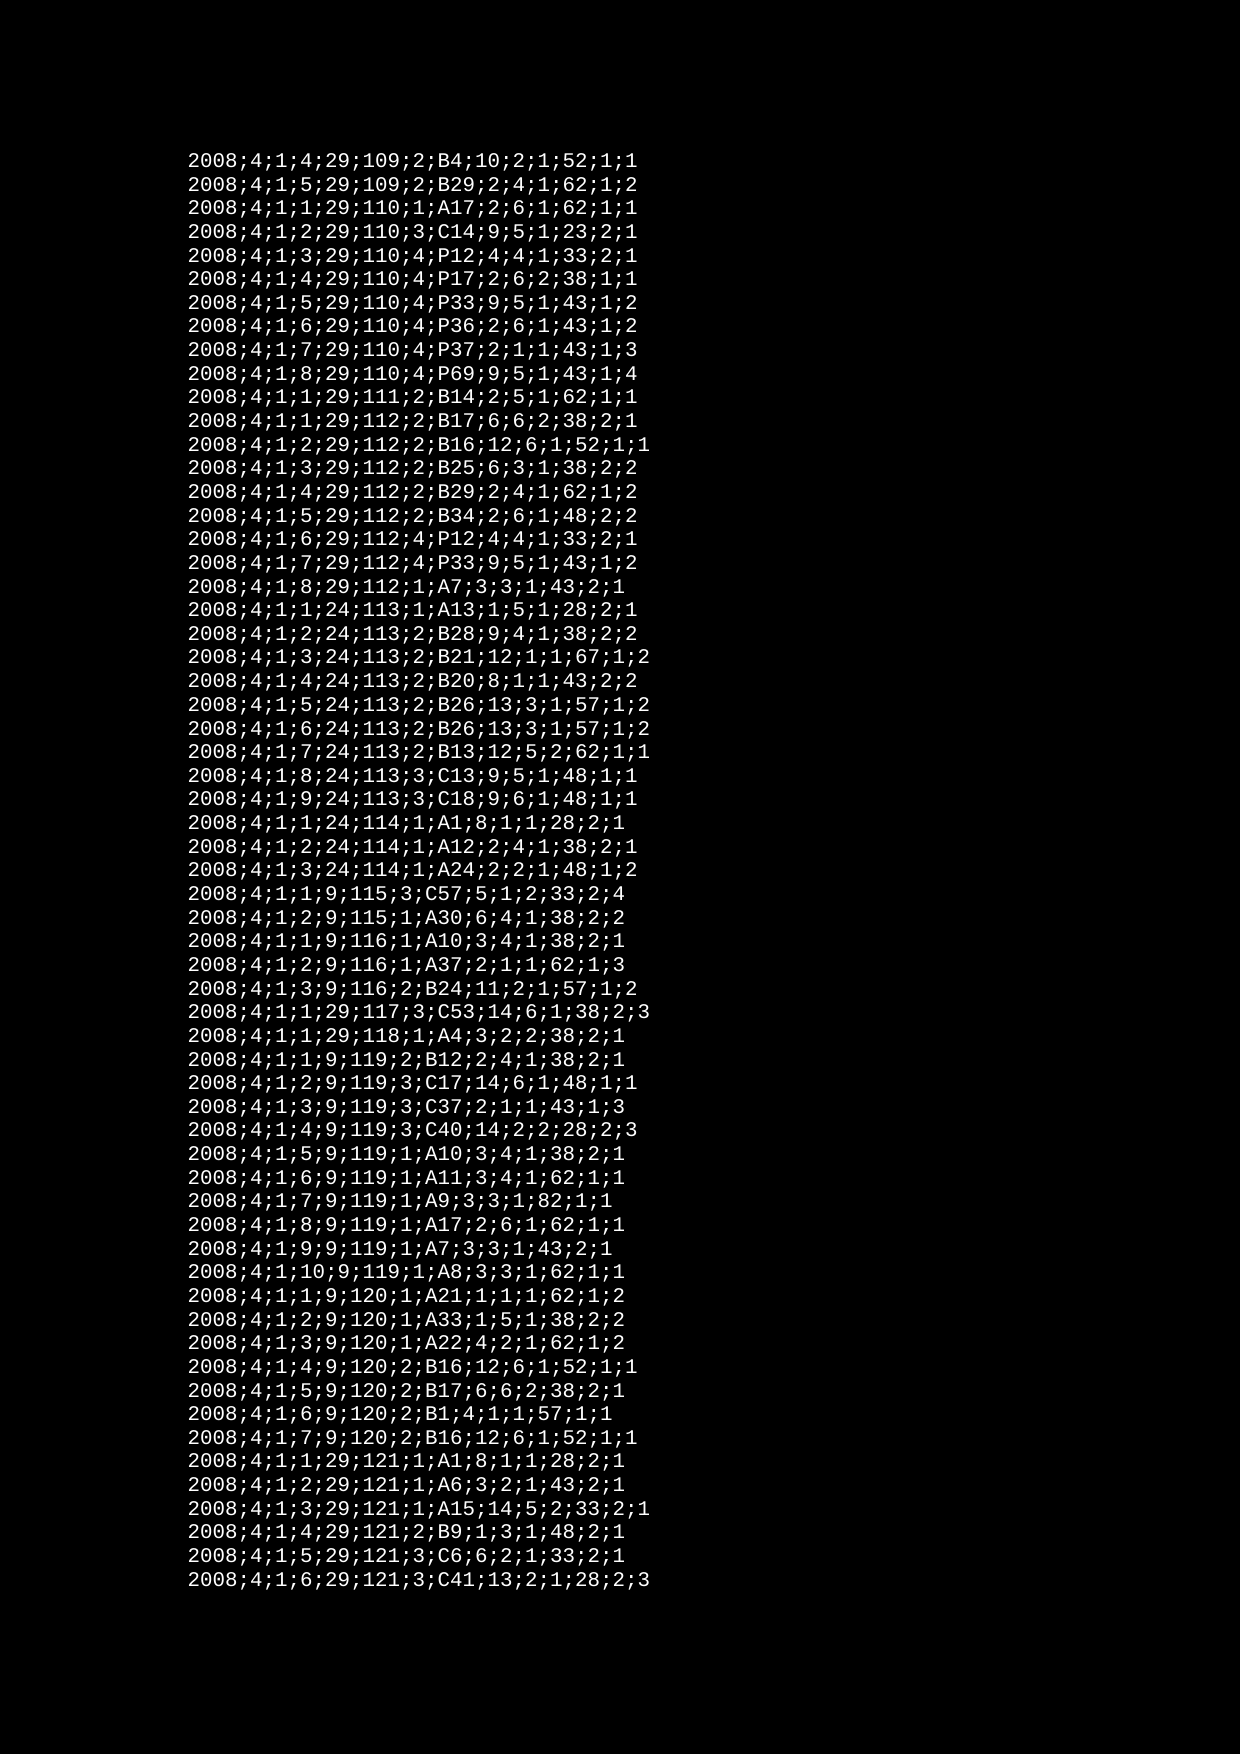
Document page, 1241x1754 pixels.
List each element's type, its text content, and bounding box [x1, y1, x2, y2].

text 2008;4;1;3;9;119;3;C37;2;1;1;43;1;3 [187, 1096, 1053, 1119]
text 2008;4;1;7;29;110;4;P37;2;1;1;43;1;3 [187, 339, 1053, 363]
text 2008;4;1;4;29;121;2;B9;1;3;1;48;2;1 [187, 1521, 1053, 1545]
text 2008;4;1;8;9;119;1;A17;2;6;1;62;1;1 [187, 1214, 1053, 1238]
text 2008;4;1;3;29;121;1;A15;14;5;2;33;2;1 [187, 1498, 1053, 1521]
text 2008;4;1;2;9;120;1;A33;1;5;1;38;2;2 [187, 1309, 1053, 1332]
text 2008;4;1;5;29;112;2;B34;2;6;1;48;2;2 [187, 505, 1053, 528]
text 2008;4;1;4;29;109;2;B4;10;2;1;52;1;1 [187, 150, 1053, 174]
text 2008;4;1;5;9;120;2;B17;6;6;2;38;2;1 [187, 1379, 1053, 1403]
text 2008;4;1;3;9;116;2;B24;11;2;1;57;1;2 [187, 978, 1053, 1001]
text 2008;4;1;2;29;110;3;C14;9;5;1;23;2;1 [187, 221, 1053, 244]
text 2008;4;1;7;9;119;1;A9;3;3;1;82;1;1 [187, 1190, 1053, 1214]
text 2008;4;1;6;29;121;3;C41;13;2;1;28;2;3 [187, 1569, 1053, 1592]
text 2008;4;1;2;29;112;2;B16;12;6;1;52;1;1 [187, 434, 1053, 457]
text 2008;4;1;1;29;112;2;B17;6;6;2;38;2;1 [187, 410, 1053, 434]
text 2008;4;1;4;9;119;3;C40;14;2;2;28;2;3 [187, 1119, 1053, 1143]
text 2008;4;1;2;9;115;1;A30;6;4;1;38;2;2 [187, 907, 1053, 930]
text 2008;4;1;2;29;121;1;A6;3;2;1;43;2;1 [187, 1474, 1053, 1498]
text 2008;4;1;1;9;119;2;B12;2;4;1;38;2;1 [187, 1048, 1053, 1072]
text 2008;4;1;1;29;111;2;B14;2;5;1;62;1;1 [187, 386, 1053, 410]
text 2008;4;1;4;24;113;2;B20;8;1;1;43;2;2 [187, 670, 1053, 694]
text 2008;4;1;8;29;110;4;P69;9;5;1;43;1;4 [187, 363, 1053, 386]
text 2008;4;1;10;9;119;1;A8;3;3;1;62;1;1 [187, 1261, 1053, 1285]
text 2008;4;1;1;29;118;1;A4;3;2;2;38;2;1 [187, 1025, 1053, 1048]
text 2008;4;1;7;24;113;2;B13;12;5;2;62;1;1 [187, 741, 1053, 765]
text 2008;4;1;2;24;114;1;A12;2;4;1;38;2;1 [187, 836, 1053, 859]
text 2008;4;1;6;9;120;2;B1;4;1;1;57;1;1 [187, 1403, 1053, 1427]
text 2008;4;1;5;9;119;1;A10;3;4;1;38;2;1 [187, 1143, 1053, 1167]
text 2008;4;1;4;29;110;4;P17;2;6;2;38;1;1 [187, 268, 1053, 292]
text 2008;4;1;6;29;110;4;P36;2;6;1;43;1;2 [187, 316, 1053, 339]
text 2008;4;1;3;29;112;2;B25;6;3;1;38;2;2 [187, 457, 1053, 481]
text 2008;4;1;2;24;113;2;B28;9;4;1;38;2;2 [187, 623, 1053, 647]
text 2008;4;1;7;29;112;4;P33;9;5;1;43;1;2 [187, 552, 1053, 576]
text 2008;4;1;4;29;112;2;B29;2;4;1;62;1;2 [187, 481, 1053, 505]
text 2008;4;1;3;29;110;4;P12;4;4;1;33;2;1 [187, 244, 1053, 268]
text 2008;4;1;6;24;113;2;B26;13;3;1;57;1;2 [187, 717, 1053, 741]
text 2008;4;1;6;9;119;1;A11;3;4;1;62;1;1 [187, 1167, 1053, 1190]
text 2008;4;1;8;29;112;1;A7;3;3;1;43;2;1 [187, 576, 1053, 599]
text 2008;4;1;5;29;121;3;C6;6;2;1;33;2;1 [187, 1545, 1053, 1569]
text 2008;4;1;7;9;120;2;B16;12;6;1;52;1;1 [187, 1427, 1053, 1451]
text 2008;4;1;4;9;120;2;B16;12;6;1;52;1;1 [187, 1356, 1053, 1379]
text 2008;4;1;1;29;121;1;A1;8;1;1;28;2;1 [187, 1451, 1053, 1474]
text 2008;4;1;9;24;113;3;C18;9;6;1;48;1;1 [187, 788, 1053, 812]
text 2008;4;1;3;9;120;1;A22;4;2;1;62;1;2 [187, 1332, 1053, 1356]
text 2008;4;1;5;29;110;4;P33;9;5;1;43;1;2 [187, 292, 1053, 316]
text 2008;4;1;1;9;115;3;C57;5;1;2;33;2;4 [187, 883, 1053, 907]
text 2008;4;1;6;29;112;4;P12;4;4;1;33;2;1 [187, 528, 1053, 552]
text 2008;4;1;5;24;113;2;B26;13;3;1;57;1;2 [187, 694, 1053, 717]
text 2008;4;1;5;29;109;2;B29;2;4;1;62;1;2 [187, 174, 1053, 197]
text 2008;4;1;2;9;116;1;A37;2;1;1;62;1;3 [187, 954, 1053, 978]
text 2008;4;1;9;9;119;1;A7;3;3;1;43;2;1 [187, 1238, 1053, 1261]
text 2008;4;1;1;9;116;1;A10;3;4;1;38;2;1 [187, 930, 1053, 954]
text 2008;4;1;2;9;119;3;C17;14;6;1;48;1;1 [187, 1072, 1053, 1096]
text 2008;4;1;1;24;113;1;A13;1;5;1;28;2;1 [187, 599, 1053, 623]
text 2008;4;1;3;24;113;2;B21;12;1;1;67;1;2 [187, 647, 1053, 670]
text 2008;4;1;1;9;120;1;A21;1;1;1;62;1;2 [187, 1285, 1053, 1309]
text 2008;4;1;1;29;110;1;A17;2;6;1;62;1;1 [187, 197, 1053, 221]
text 2008;4;1;8;24;113;3;C13;9;5;1;48;1;1 [187, 765, 1053, 788]
text 2008;4;1;1;29;117;3;C53;14;6;1;38;2;3 [187, 1001, 1053, 1025]
text 2008;4;1;1;24;114;1;A1;8;1;1;28;2;1 [187, 812, 1053, 836]
text 2008;4;1;3;24;114;1;A24;2;2;1;48;1;2 [187, 859, 1053, 883]
